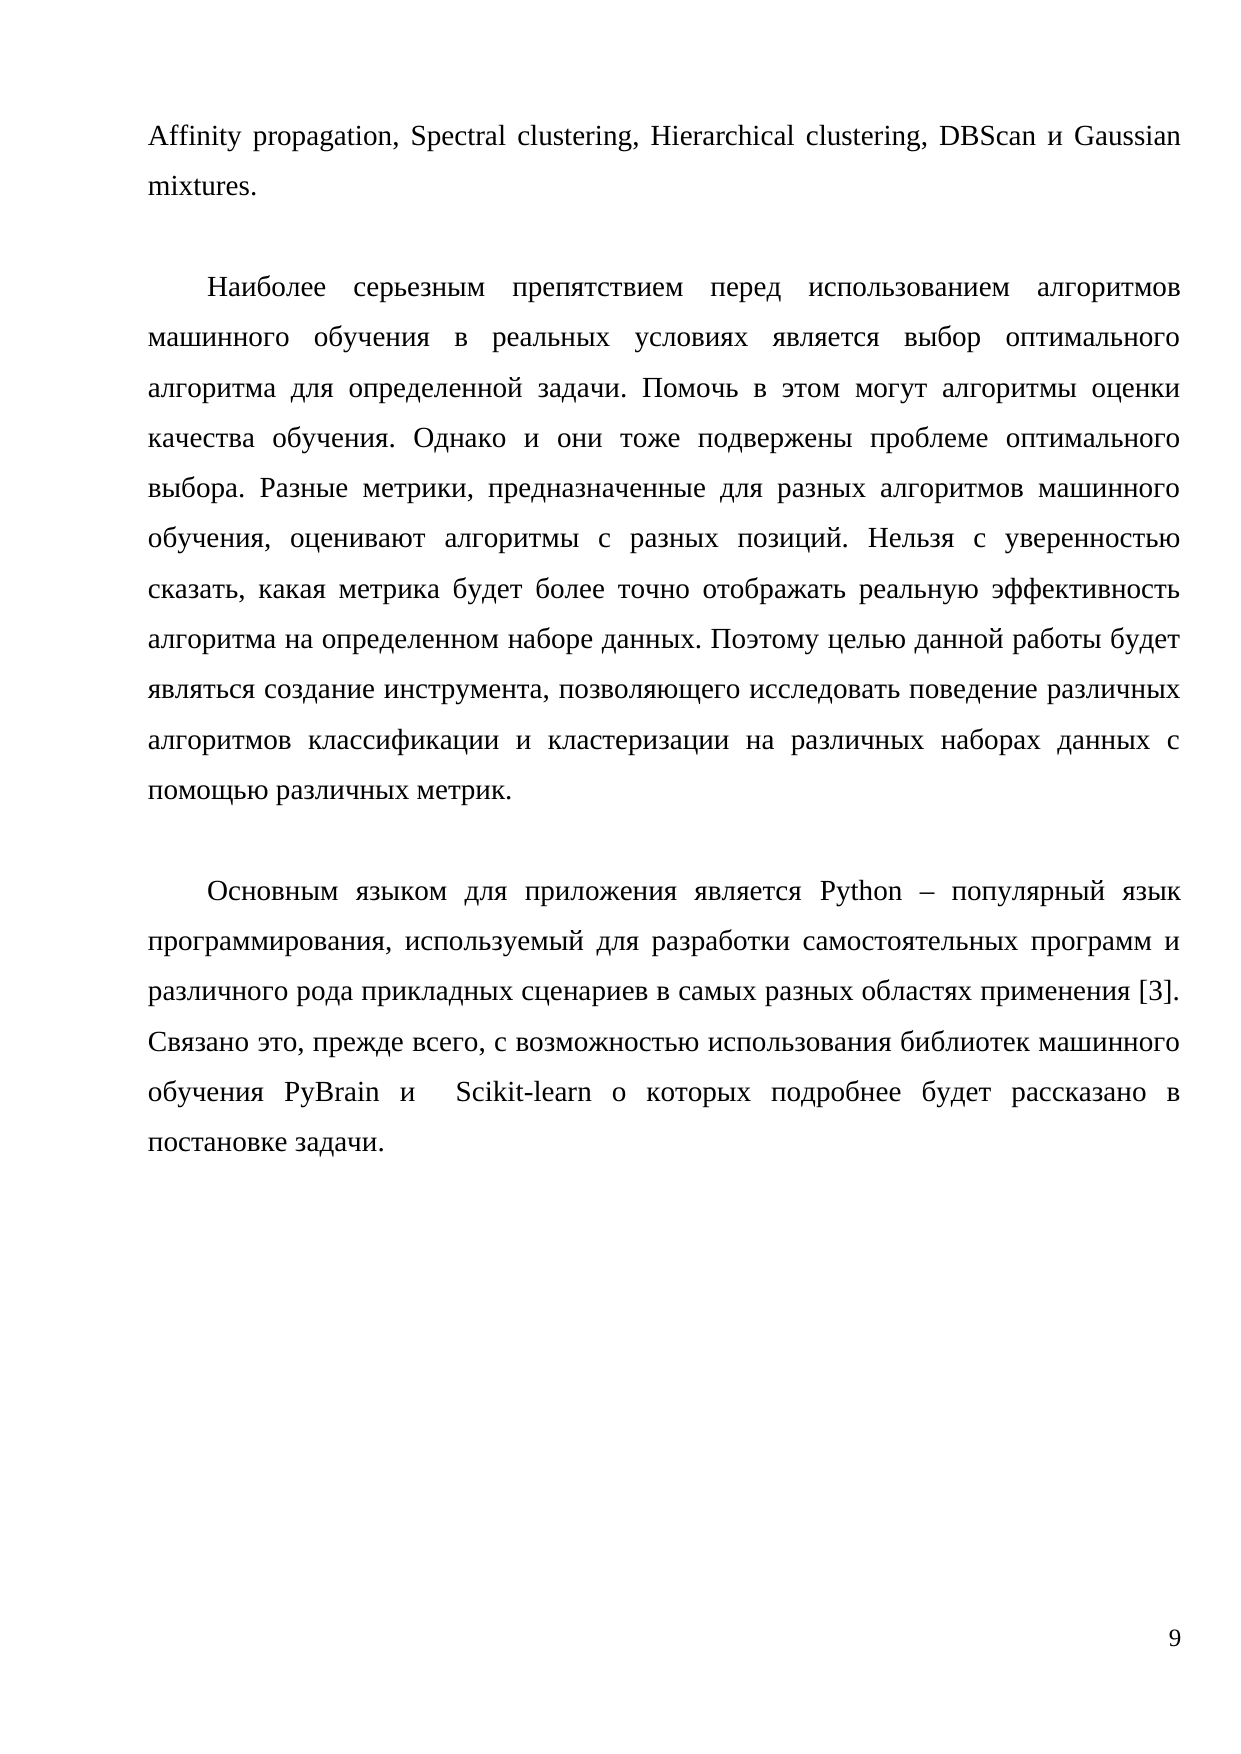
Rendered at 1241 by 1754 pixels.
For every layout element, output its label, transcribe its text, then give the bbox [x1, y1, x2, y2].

text Наиболее серьезным препятствием перед использованием алгоритмов машинного обучения в реальных условиях является выбор оптимального алгоритма для определенной задачи. Помочь в этом могут алгоритмы оценки качества обучения. Однако и они тоже подвержены проблеме оптимального выбора. Разные метрики, предназначенные для разных алгоритмов машинного обучения, оценивают алгоритмы с разных позиций. Нельзя с уверенностью сказать, какая метрика будет более точно отображать реальную эффективность алгоритма на определенном наборе данных. Поэтому целью данной работы будет являться создание инструмента, позволяющего исследовать поведение различных алгоритмов классификации и кластеризации на различных наборах данных с помощью различных метрик. [148, 269, 1181, 806]
text Основным языком для приложения является Python – популярный язык программирования, используемый для разработки самостоятельных программ и различного рода прикладных сценариев в самых разных областях применения [3]. Связано это, прежде всего, с возможностью использования библиотек машинного обучения PyBrain и Scikit-learn о которых подробнее будет рассказано в постановке задачи. [148, 873, 1181, 1158]
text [148, 118, 1181, 202]
